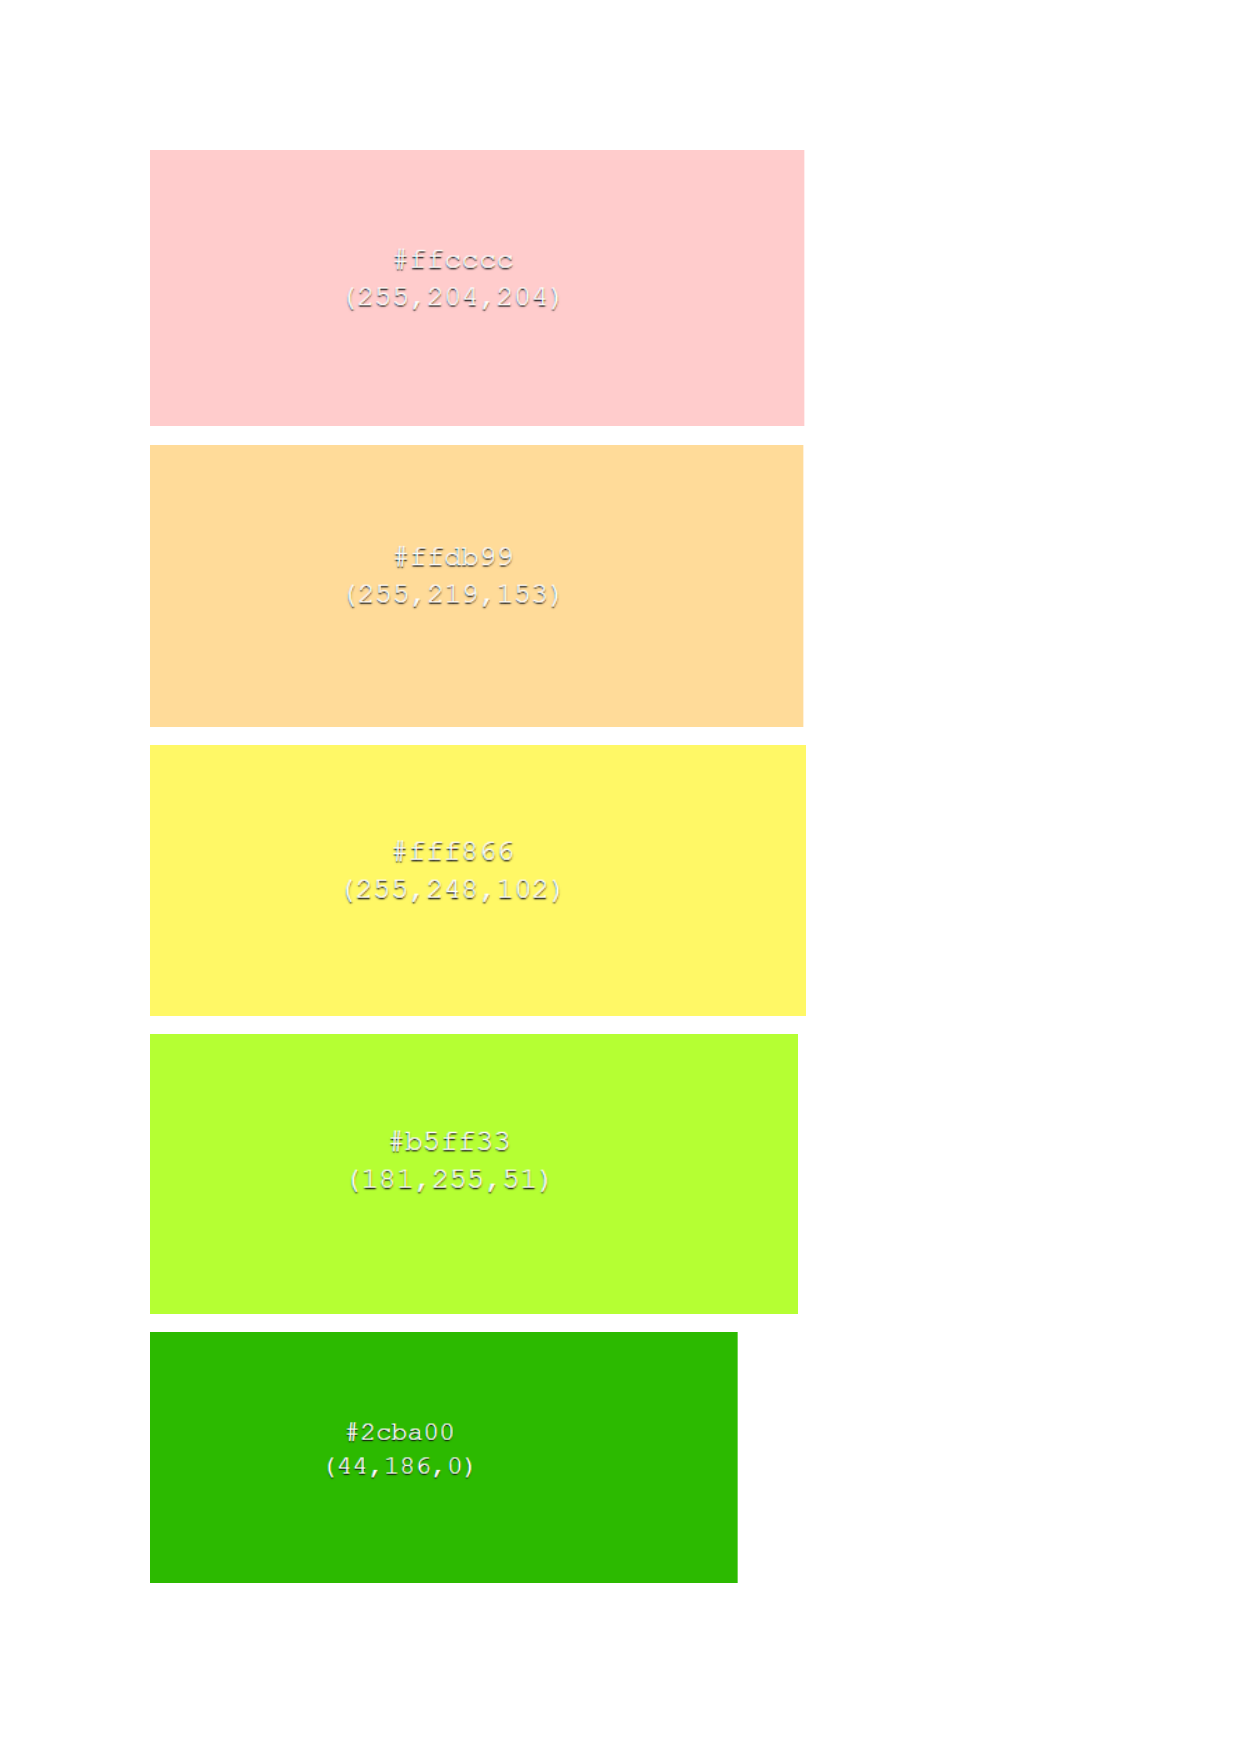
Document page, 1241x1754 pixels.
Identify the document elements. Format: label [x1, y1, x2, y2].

picture [150, 445, 809, 727]
picture [150, 1332, 738, 1583]
picture [150, 1034, 798, 1314]
picture [150, 150, 810, 426]
picture [150, 745, 806, 1016]
